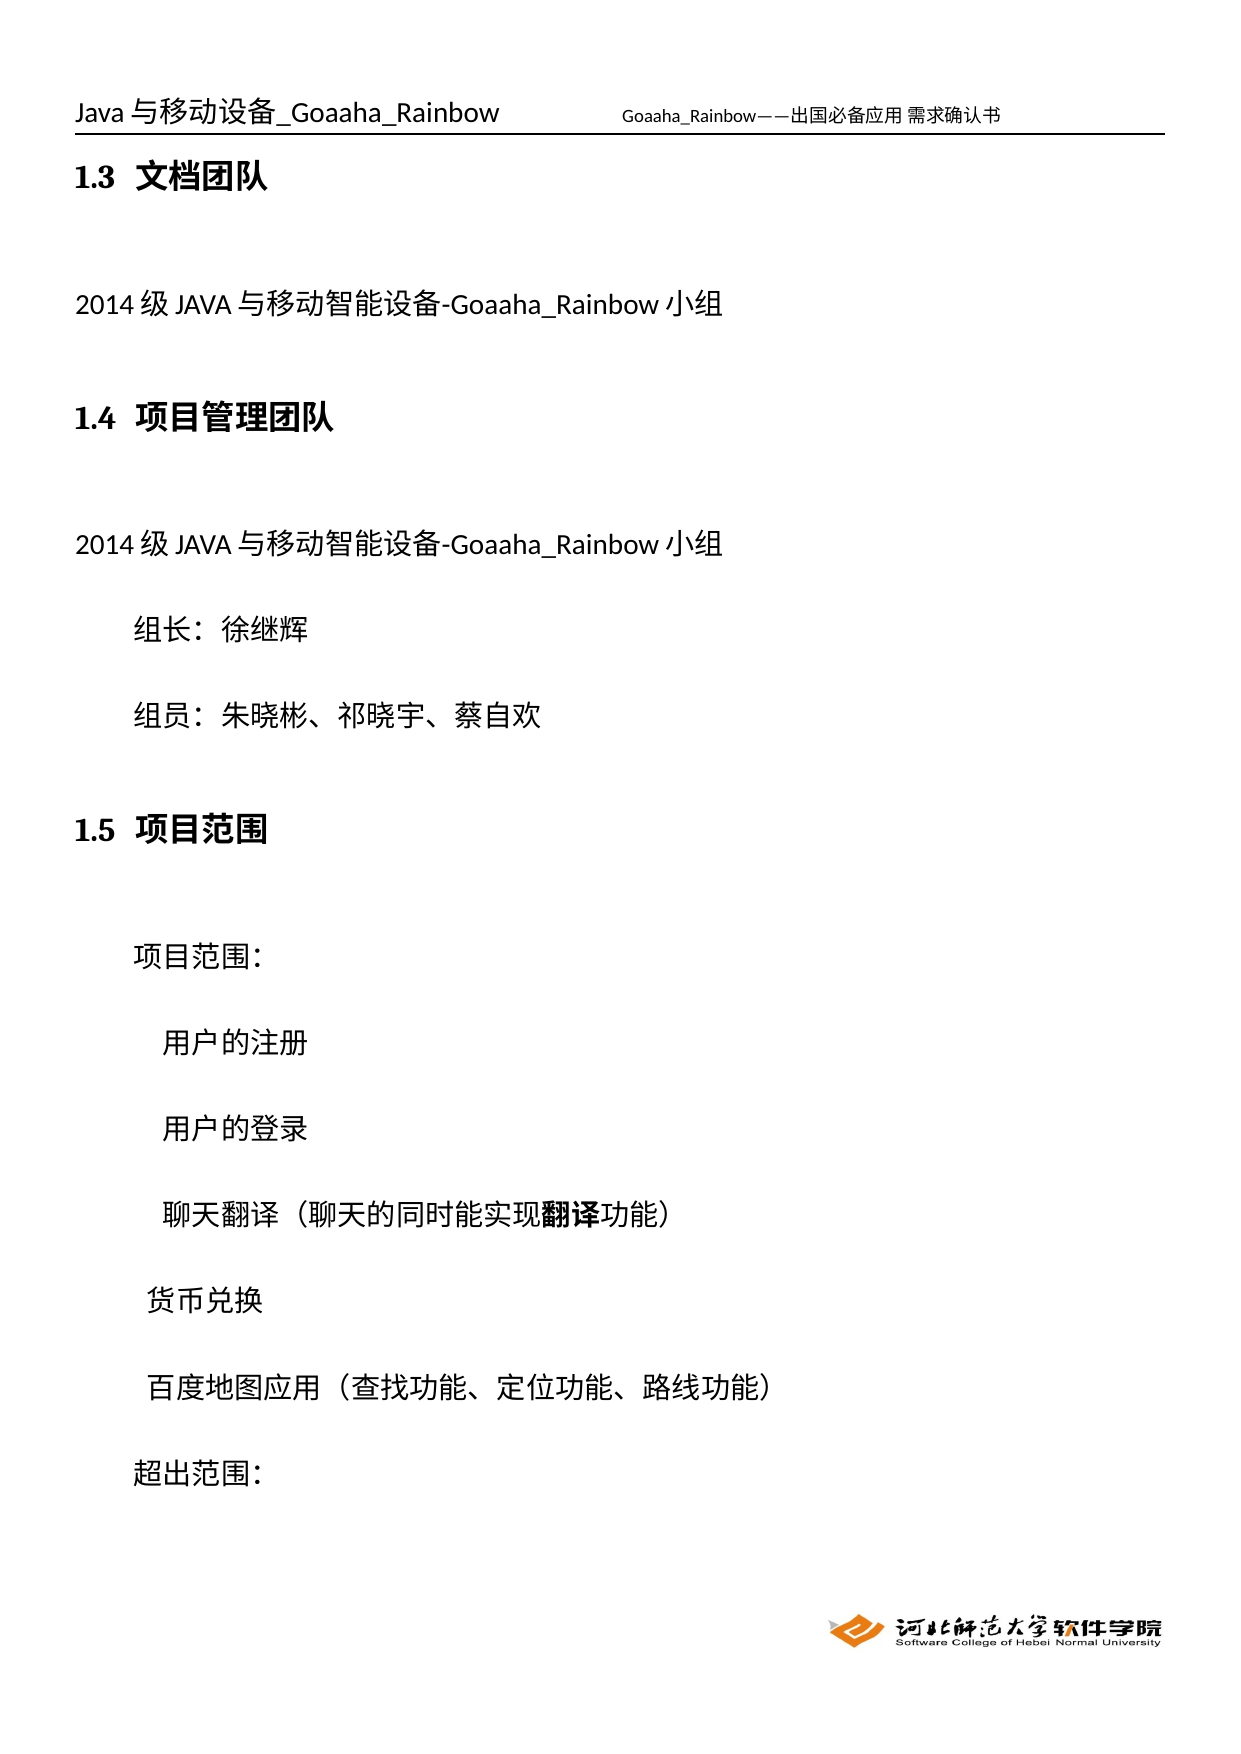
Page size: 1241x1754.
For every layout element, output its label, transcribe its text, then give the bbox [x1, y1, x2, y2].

text 用户的登录 [75, 1094, 1165, 1159]
text 百度地图应用（查找功能、定位功能、路线功能） [75, 1353, 1165, 1418]
text 货币兑换 [75, 1267, 1165, 1332]
text 组长：徐继辉 [75, 596, 1165, 661]
picture [823, 1611, 1166, 1651]
text 聊天翻译（聊天的同时能实现翻译功能） [75, 1181, 1165, 1246]
text 组员：朱晓彬、祁晓宇、蔡自欢 [75, 682, 1165, 747]
subtitle 文档团队 [75, 142, 1165, 207]
text 2014级JAVA与移动智能设备-Goaaha_Rainbow小组 [75, 269, 1165, 334]
subtitle 项目范围 [75, 795, 1165, 860]
subtitle 项目管理团队 [75, 382, 1165, 447]
text 项目范围： [75, 922, 1165, 987]
text 超出范围： [75, 1439, 1165, 1504]
text 用户的注册 [75, 1008, 1165, 1073]
text 2014级JAVA与移动智能设备-Goaaha_Rainbow小组 [75, 509, 1165, 574]
